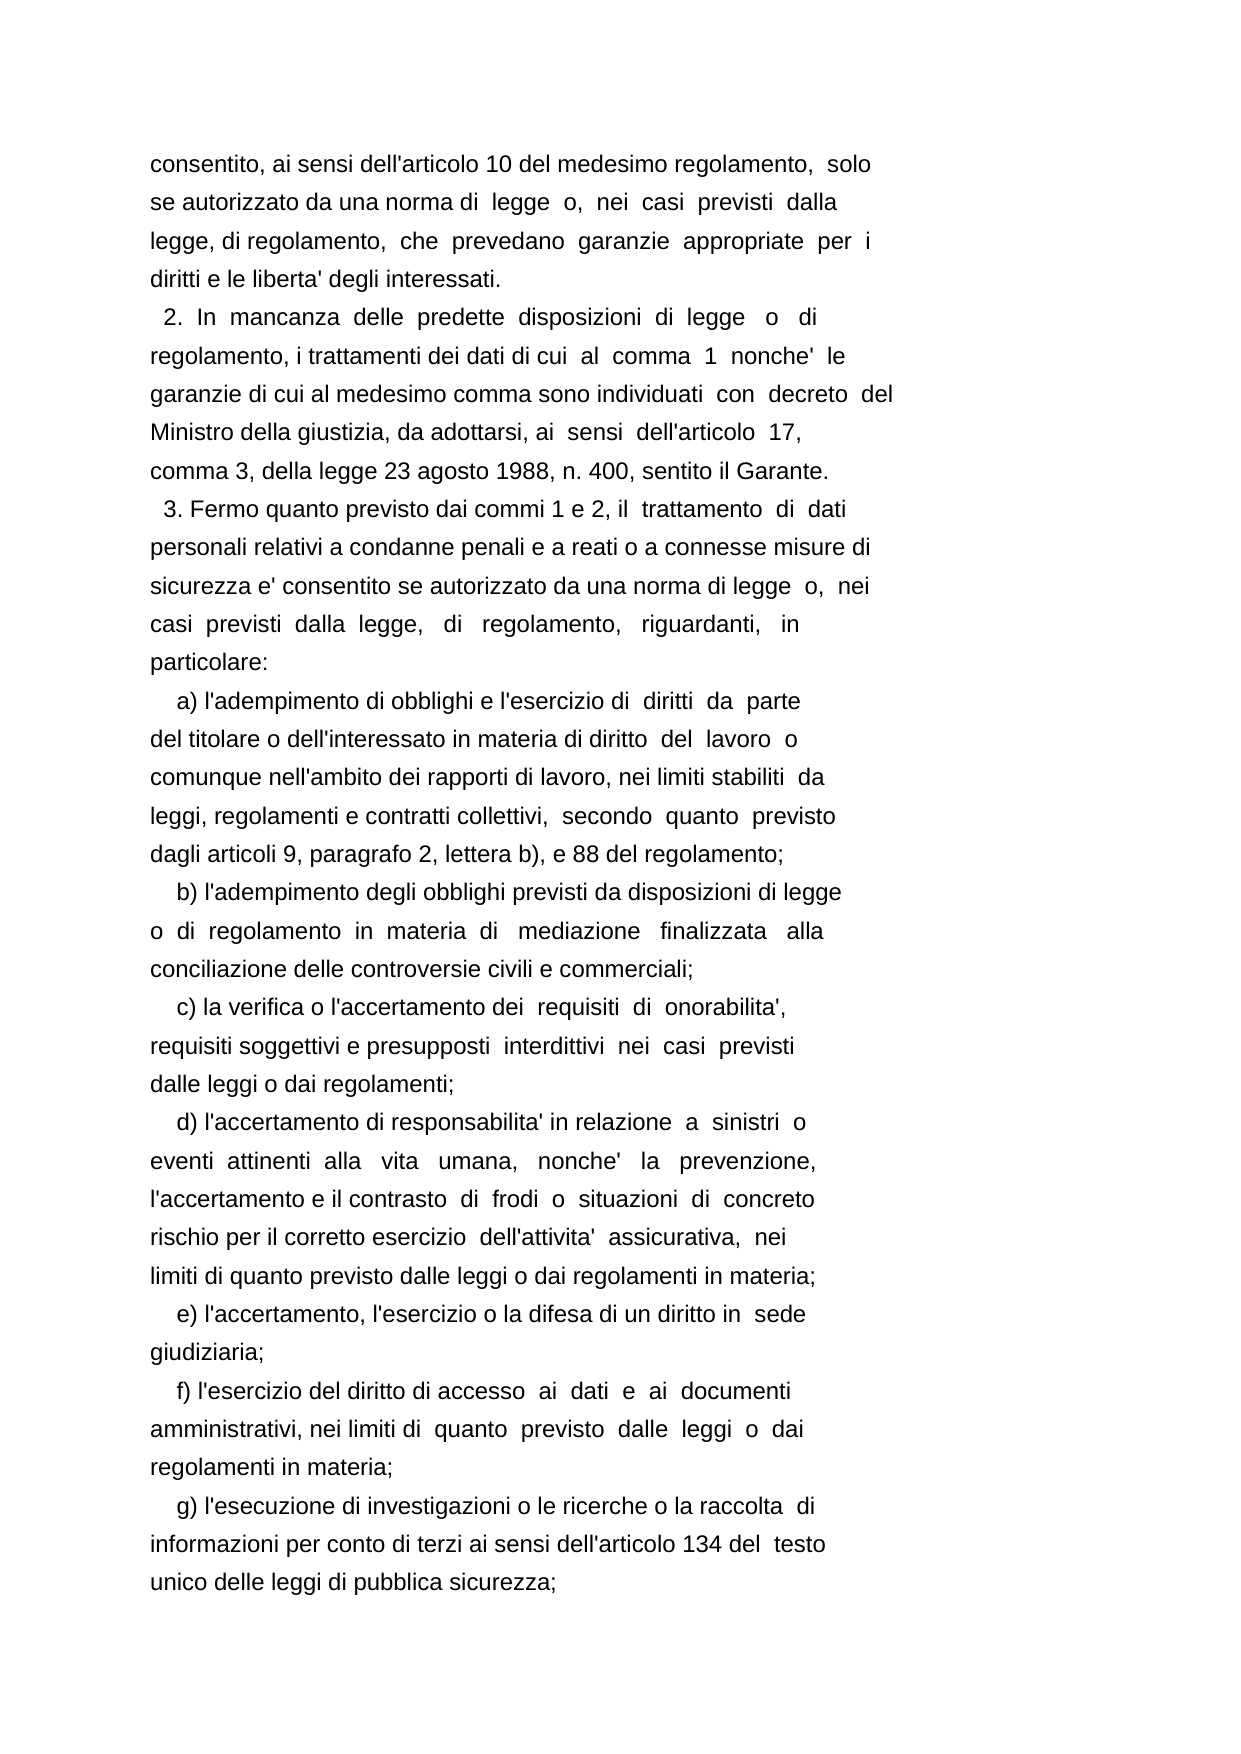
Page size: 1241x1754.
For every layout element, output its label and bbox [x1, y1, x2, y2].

text [150, 150, 1090, 1596]
